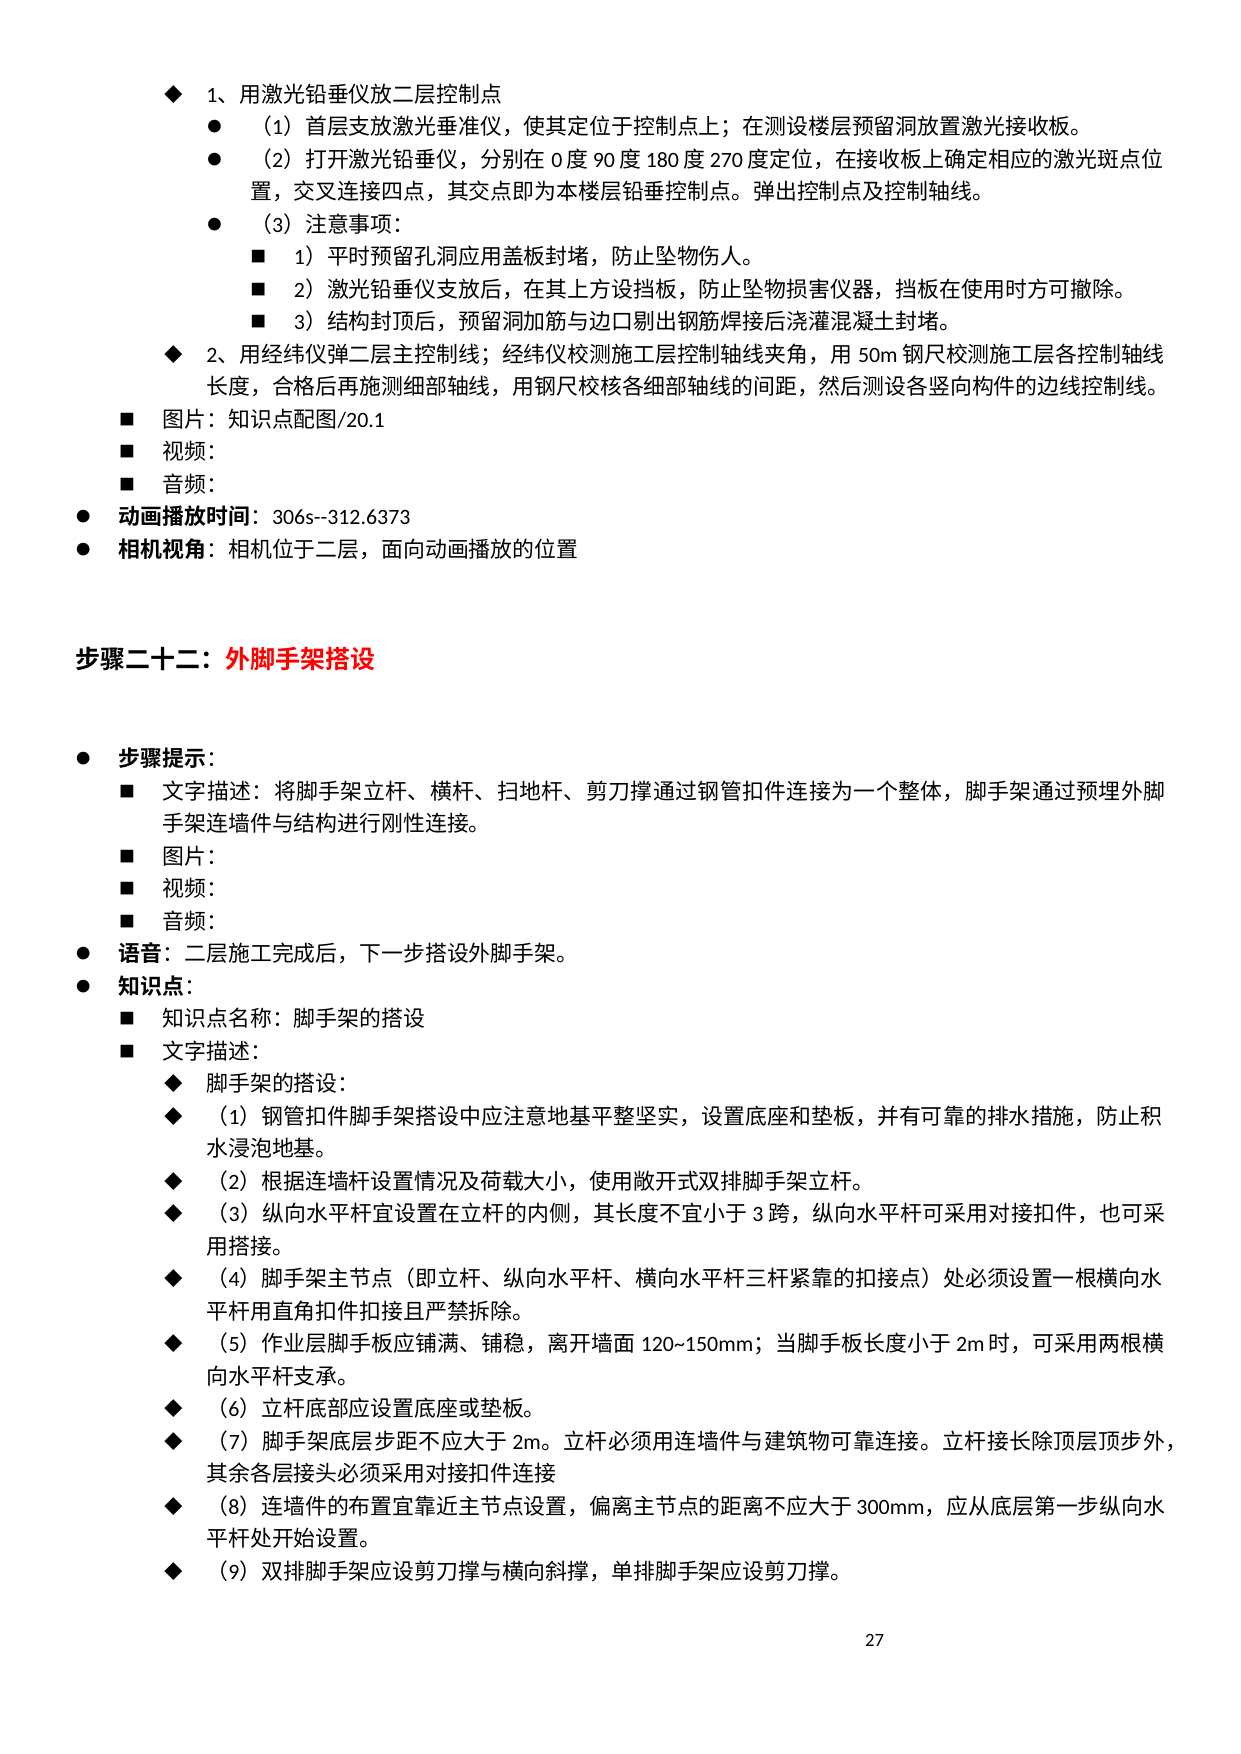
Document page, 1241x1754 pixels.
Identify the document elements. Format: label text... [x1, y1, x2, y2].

list 文字描述： [119, 1033, 1165, 1066]
list （9）双排脚手架应设剪刀撑与横向斜撑，单排脚手架应设剪刀撑。 [162, 1553, 1165, 1586]
list 步骤提示： [75, 741, 1165, 773]
list 动画播放时间：306s--312.6373 [75, 499, 1165, 531]
list （2）打开激光铅垂仪，分别在0度90度180度270度定位，在接收板上确定相应的激光斑点位置，交叉连接四点，其交点即为本楼层铅垂控制点。弹出控制点及控制轴线。 [206, 141, 1165, 206]
list （3）注意事项： [206, 206, 1165, 239]
list 1）平时预留孔洞应用盖板封堵，防止坠物伤人。 [250, 239, 1165, 271]
list （3）纵向水平杆宜设置在立杆的内侧，其长度不宜小于3跨，纵向水平杆可采用对接扣件，也可采用搭接。 [162, 1196, 1165, 1261]
list 相机视角：相机位于二层，面向动画播放的位置 [75, 531, 1165, 564]
list 2）激光铅垂仪支放后，在其上方设挡板，防止坠物损害仪器，挡板在使用时方可撤除。 [250, 271, 1165, 304]
list 图片： [119, 838, 1165, 871]
list （5）作业层脚手板应铺满、铺稳，离开墙面120~150mm；当脚手板长度小于2m时，可采用两根横向水平杆支承。 [162, 1326, 1165, 1391]
list 3）结构封顶后，预留洞加筋与边口剔出钢筋焊接后浇灌混凝土封堵。 [250, 304, 1165, 336]
subtitle 步骤二十二：外脚手架搭设 [75, 625, 1165, 690]
list （1）首层支放激光垂准仪，使其定位于控制点上；在测设楼层预留洞放置激光接收板。 [206, 109, 1165, 141]
list （7）脚手架底层步距不应大于2m。立杆必须用连墙件与建筑物可靠连接。立杆接长除顶层顶步外，其余各层接头必须采用对接扣件连接 [162, 1423, 1165, 1488]
list （8）连墙件的布置宜靠近主节点设置，偏离主节点的距离不应大于300mm，应从底层第一步纵向水平杆处开始设置。 [162, 1488, 1165, 1553]
list 知识点名称：脚手架的搭设 [119, 1001, 1165, 1033]
list （6）立杆底部应设置底座或垫板。 [162, 1391, 1165, 1423]
list （2）根据连墙杆设置情况及荷载大小，使用敞开式双排脚手架立杆。 [162, 1163, 1165, 1196]
list 视频： [119, 434, 1165, 466]
list 文字描述：将脚手架立杆、横杆、扫地杆、剪刀撑通过钢管扣件连接为一个整体，脚手架通过预埋外脚手架连墙件与结构进行刚性连接。 [119, 773, 1165, 838]
list 脚手架的搭设： [162, 1066, 1165, 1098]
list 1、用激光铅垂仪放二层控制点 [162, 76, 1165, 109]
list 语音：二层施工完成后，下一步搭设外脚手架。 [75, 936, 1165, 968]
list 视频： [119, 871, 1165, 903]
list 音频： [119, 466, 1165, 499]
list 2、用经纬仪弹二层主控制线；经纬仪校测施工层控制轴线夹角，用50m钢尺校测施工层各控制轴线长度，合格后再施测细部轴线，用钢尺校核各细部轴线的间距，然后测设各竖向构件的边线控制线。 [162, 336, 1165, 401]
list （4）脚手架主节点（即立杆、纵向水平杆、横向水平杆三杆紧靠的扣接点）处必须设置一根横向水平杆用直角扣件扣接且严禁拆除。 [162, 1261, 1165, 1326]
list （1）钢管扣件脚手架搭设中应注意地基平整坚实，设置底座和垫板，并有可靠的排水措施，防止积水浸泡地基。 [162, 1098, 1165, 1163]
list 知识点： [75, 968, 1165, 1001]
list 音频： [119, 903, 1165, 936]
list 图片：知识点配图/20.1 [119, 401, 1165, 434]
